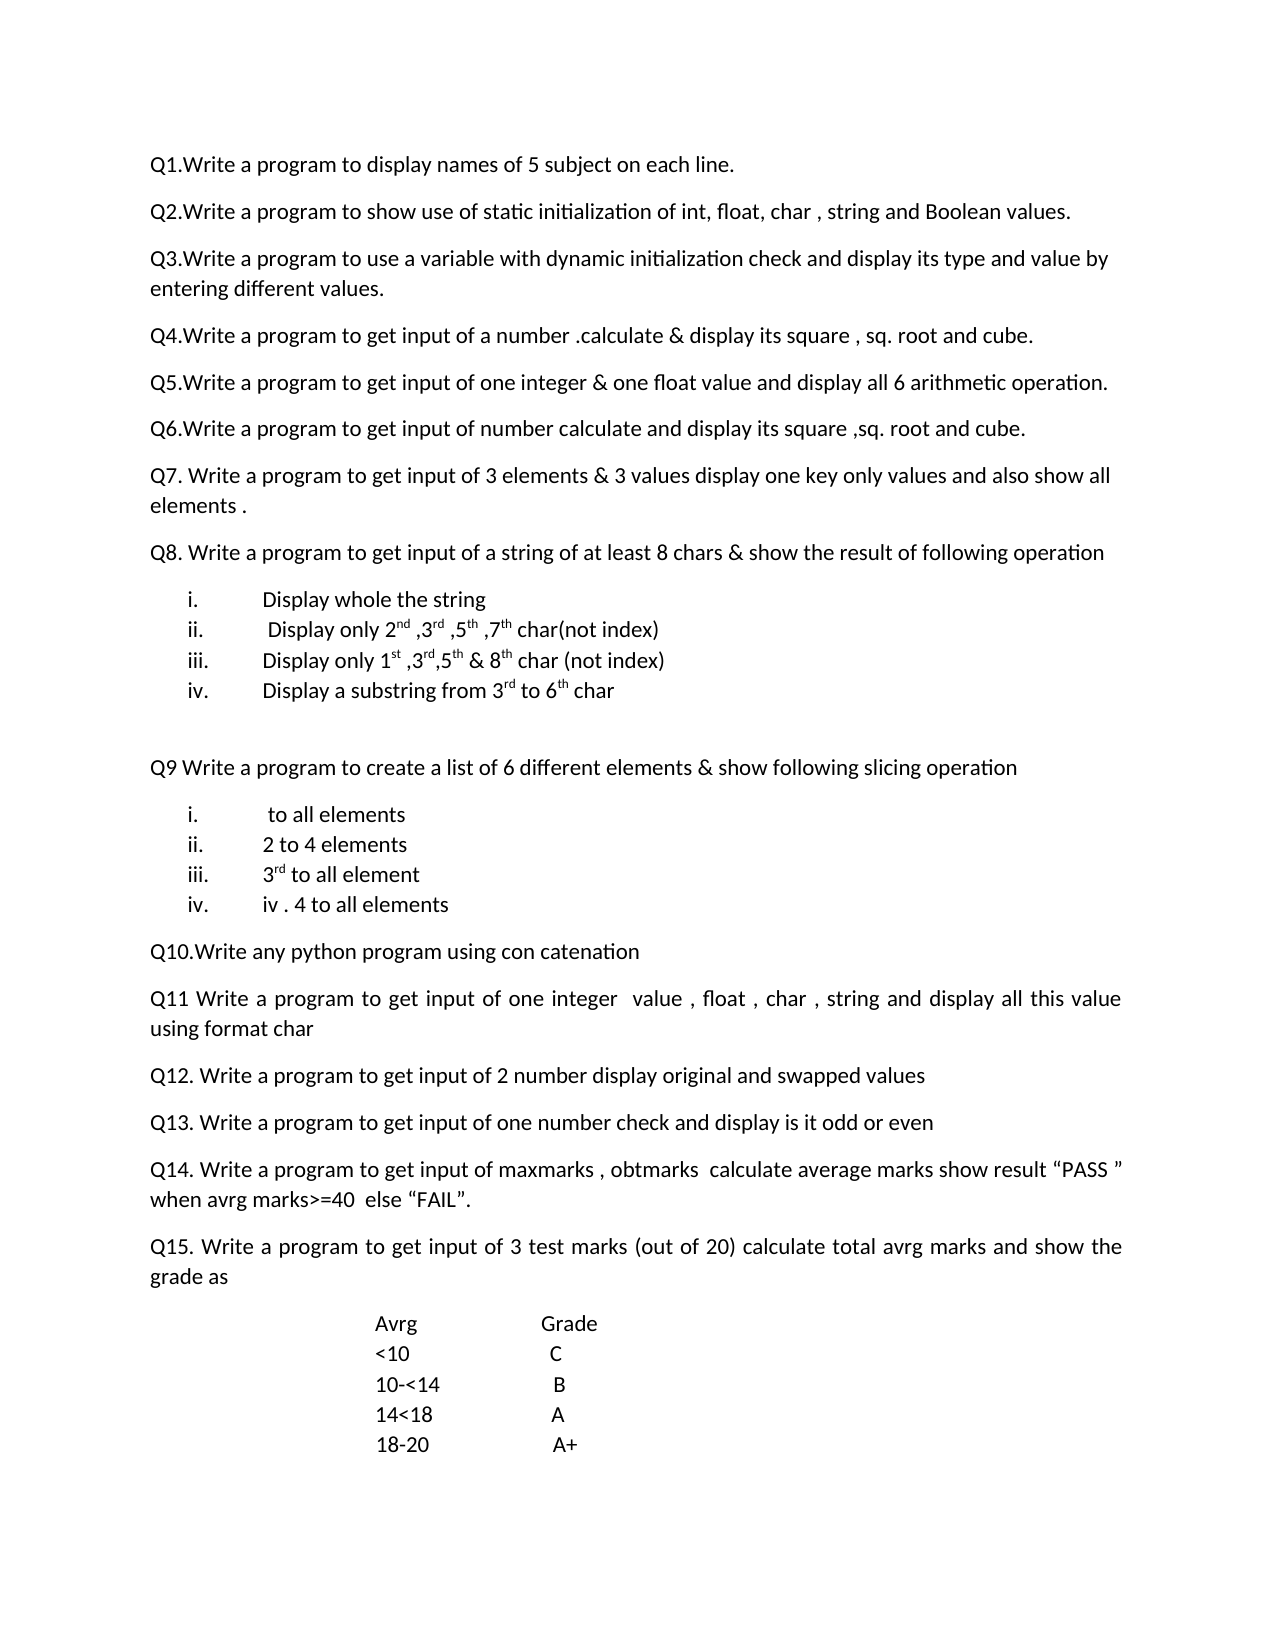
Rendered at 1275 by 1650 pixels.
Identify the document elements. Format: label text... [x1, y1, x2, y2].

list 3rd to all element [187, 860, 1125, 888]
text Q11 Write a program to get input of one integer value , float , char , string and display all this value using format char [150, 984, 1125, 1043]
list Display a substring from 3rd to 6th char [187, 676, 1125, 704]
text Q4.Write a program to get input of a number .calculate & display its square , sq. root and cube. [150, 321, 1125, 349]
list 18-20 A+ [262, 1430, 1125, 1458]
text Q2.Write a program to show use of static initialization of int, float, char , string and Boolean values. [150, 197, 1125, 225]
text Q12. Write a program to get input of 2 number display original and swapped values [150, 1061, 1125, 1089]
text Q10.Write any python program using con catenation [150, 937, 1125, 966]
text Q6.Write a program to get input of number calculate and display its square ,sq. root and cube. [150, 414, 1125, 443]
text Q8. Write a program to get input of a string of at least 8 chars & show the result of following operation [150, 538, 1125, 567]
text Q5.Write a program to get input of one integer & one float value and display all 6 arithmetic operation. [150, 368, 1125, 396]
list <10 C [375, 1339, 1125, 1368]
text Q9 Write a program to create a list of 6 different elements & show following slicing operation [150, 753, 1125, 781]
list Display only 1st ,3rd,5th & 8th char (not index) [187, 646, 1125, 674]
list Display whole the string [187, 585, 1125, 613]
text Q1.Write a program to display names of 5 subject on each line. [150, 150, 1125, 178]
text Q15. Write a program to get input of 3 test marks (out of 20) calculate total avrg marks and show the grade as [150, 1232, 1125, 1291]
list iv . 4 to all elements [187, 891, 1125, 919]
list 10-<14 B [375, 1370, 1125, 1398]
list to all elements [187, 800, 1125, 828]
list Display only 2nd ,3rd ,5th ,7th char(not index) [187, 616, 1125, 644]
text Q13. Write a program to get input of one number check and display is it odd or even [150, 1108, 1125, 1136]
list 2 to 4 elements [187, 830, 1125, 858]
list 14<18 A [375, 1400, 1125, 1428]
text Q7. Write a program to get input of 3 elements & 3 values display one key only values and also show all elements . [150, 461, 1125, 520]
text Q14. Write a program to get input of maxmarks , obtmarks calculate average marks show result “PASS ” when avrg marks>=40 else “FAIL”. [150, 1155, 1125, 1213]
text Q3.Write a program to use a variable with dynamic initialization check and display its type and value by entering different values. [150, 244, 1125, 302]
list Avrg Grade [375, 1309, 1125, 1337]
